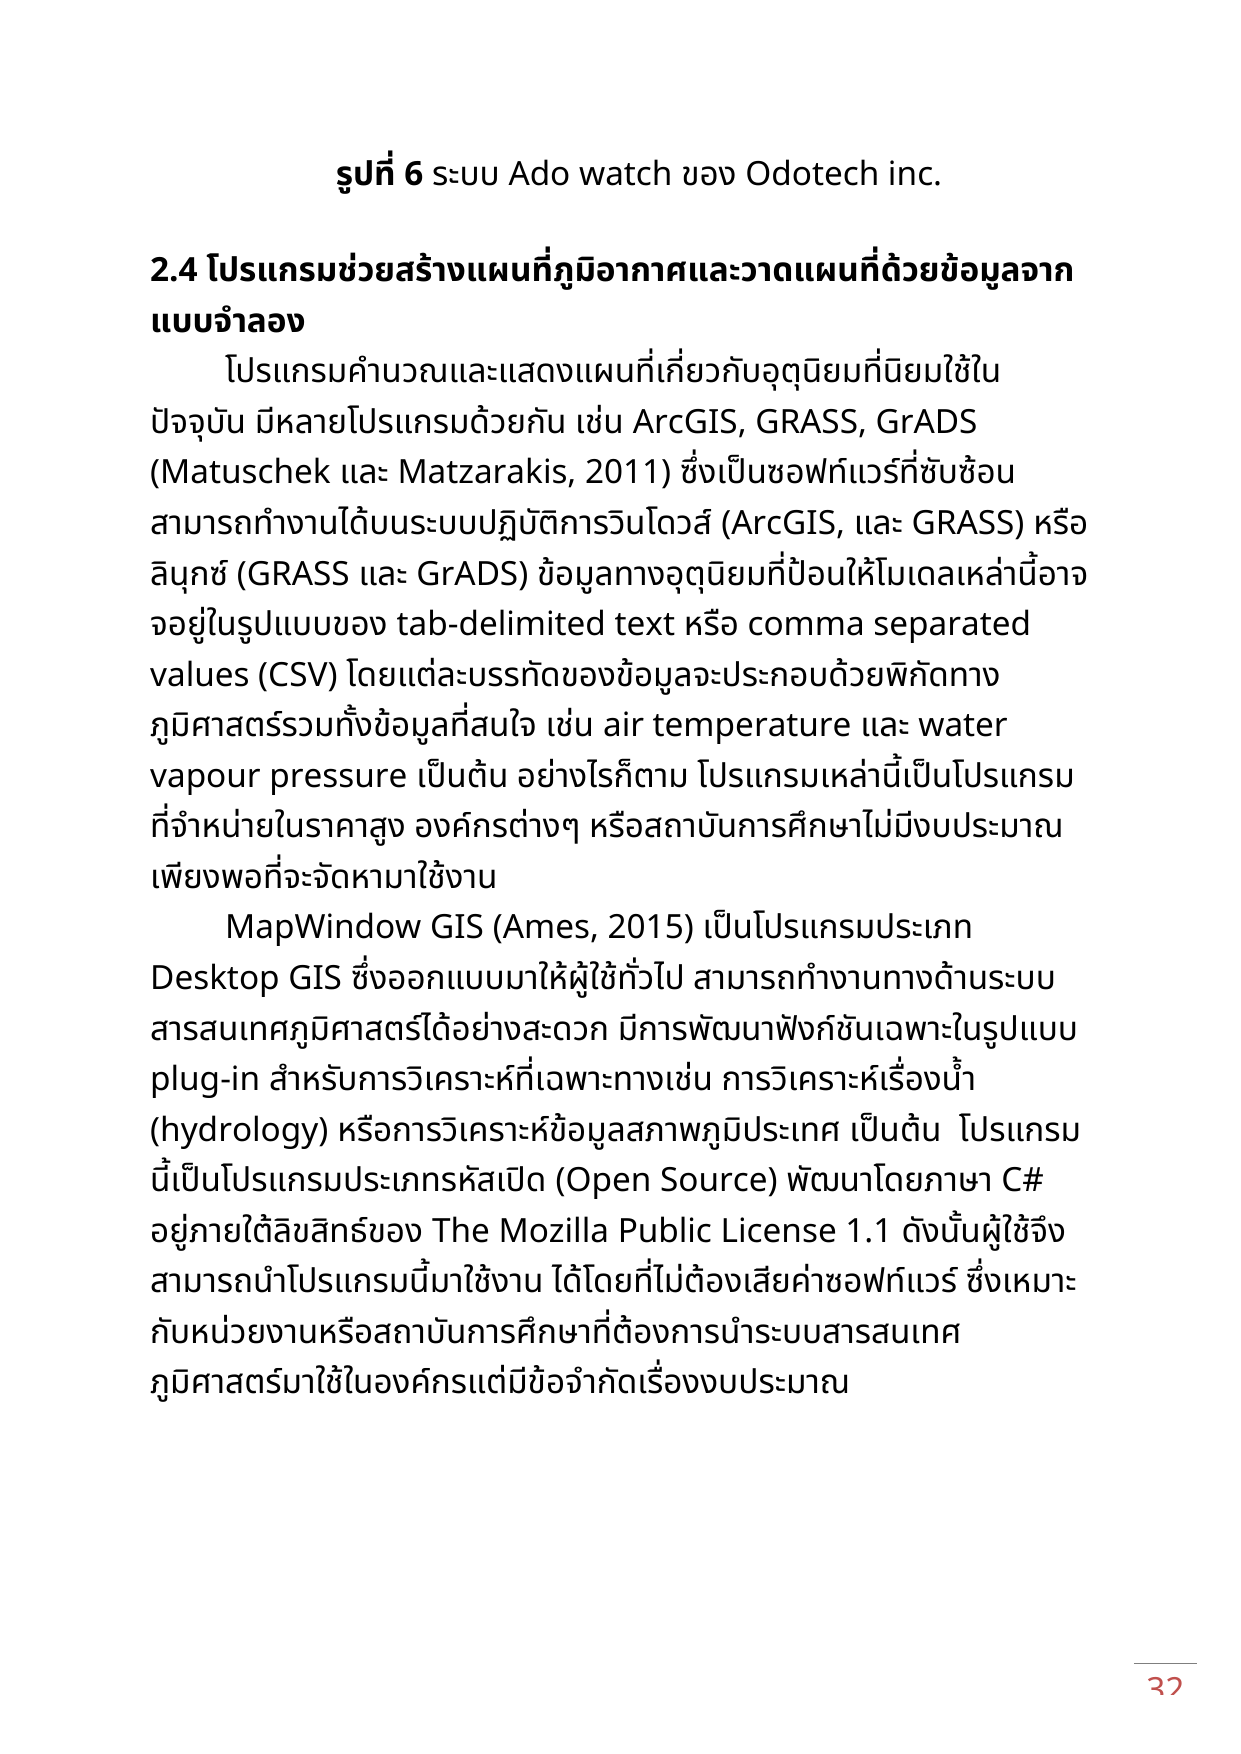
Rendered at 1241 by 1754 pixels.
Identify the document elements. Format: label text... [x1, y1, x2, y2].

list รูปที่ 6 ระบบ Ado watch ของ Odotech inc. [187, 150, 1090, 201]
text 2.4 โปรแกรมช่วยสร้างแผนที่ภูมิอากาศและวาดแผนที่ด้วยข้อมูลจากแบบจำลอง [150, 246, 1090, 347]
text โปรแกรมคำนวณและแสดงแผนที่เกี่ยวกับอุตุนิยมที่นิยมใช้ในปัจจุบัน มีหลายโปรแกรมด้วยกัน เช่น ArcGIS, GRASS, GrADS ซึ่งเป็นซอฟท์แวร์ที่ซับซ้อน สามารถทำงานได้บนระบบปฏิบัติการวินโดวส์ ( ArcGIS, และ GRASS) หรือลินุกซ์ (GRASS และ GrADS) ข้อมูลทางอุตุนิยมที่ป้อนให้โมเดลเหล่านี้อาจจอยู่ในรูปแบบของ tab-delimited text หรือ comma separated values (CSV) โดยแต่ละบรรทัดของข้อมูลจะประกอบด้วยพิกัดทางภูมิศาสตร์รวมทั้งข้อมูลที่สนใจ เช่น air temperature และ water vapour pressure เป็นต้น อย่างไรก็ตาม โปรแกรมเหล่านี้เป็นโปรแกรมที่จำหน่ายในราคาสูง องค์กรต่างๆ หรือสถาบันการศึกษาไม่มีงบประมาณเพียงพอที่จะจัดหามาใช้งาน [150, 347, 1090, 903]
text MapWindow GIS เป็นโปรแกรมประเภท Desktop GIS ซึ่งออกแบบมาให้ผู้ใช้ทั่วไป สามารถทํางานทางด้านระบบสารสนเทศภูมิศาสตร์ได้อย่างสะดวก มีการพัฒนาฟังก์ชันเฉพาะในรูปแบบ plug-in สําหรับการวิเคราะห์ที่เฉพาะทางเช่น การวิเคราะห์เรื่องน้ำ (hydrology) หรือการวิเคราะห์ข้อมูลสภาพภูมิประเทศ เป็นต้น โปรแกรมนี้เป็นโปรแกรมประเภทรหัสเปิด (Open Source) พัฒนาโดยภาษา C# อยู่ภายใต้ลิขสิทธ์ของ The Mozilla Public License 1.1 ดังนั้นผู้ใช้จึงสามารถนําโปรแกรมนี้มาใช้งาน ได้โดยที่ไม่ต้องเสียค่าซอฟท์แวร์ ซึ่งเหมาะกับหน่วยงานหรือสถาบันการศึกษาที่ต้องการนําระบบสารสนเทศภูมิศาสตร์มาใช้ในองค์กรแต่มีข้อจํากัดเรื่องงบประมาณ [150, 903, 1090, 1409]
